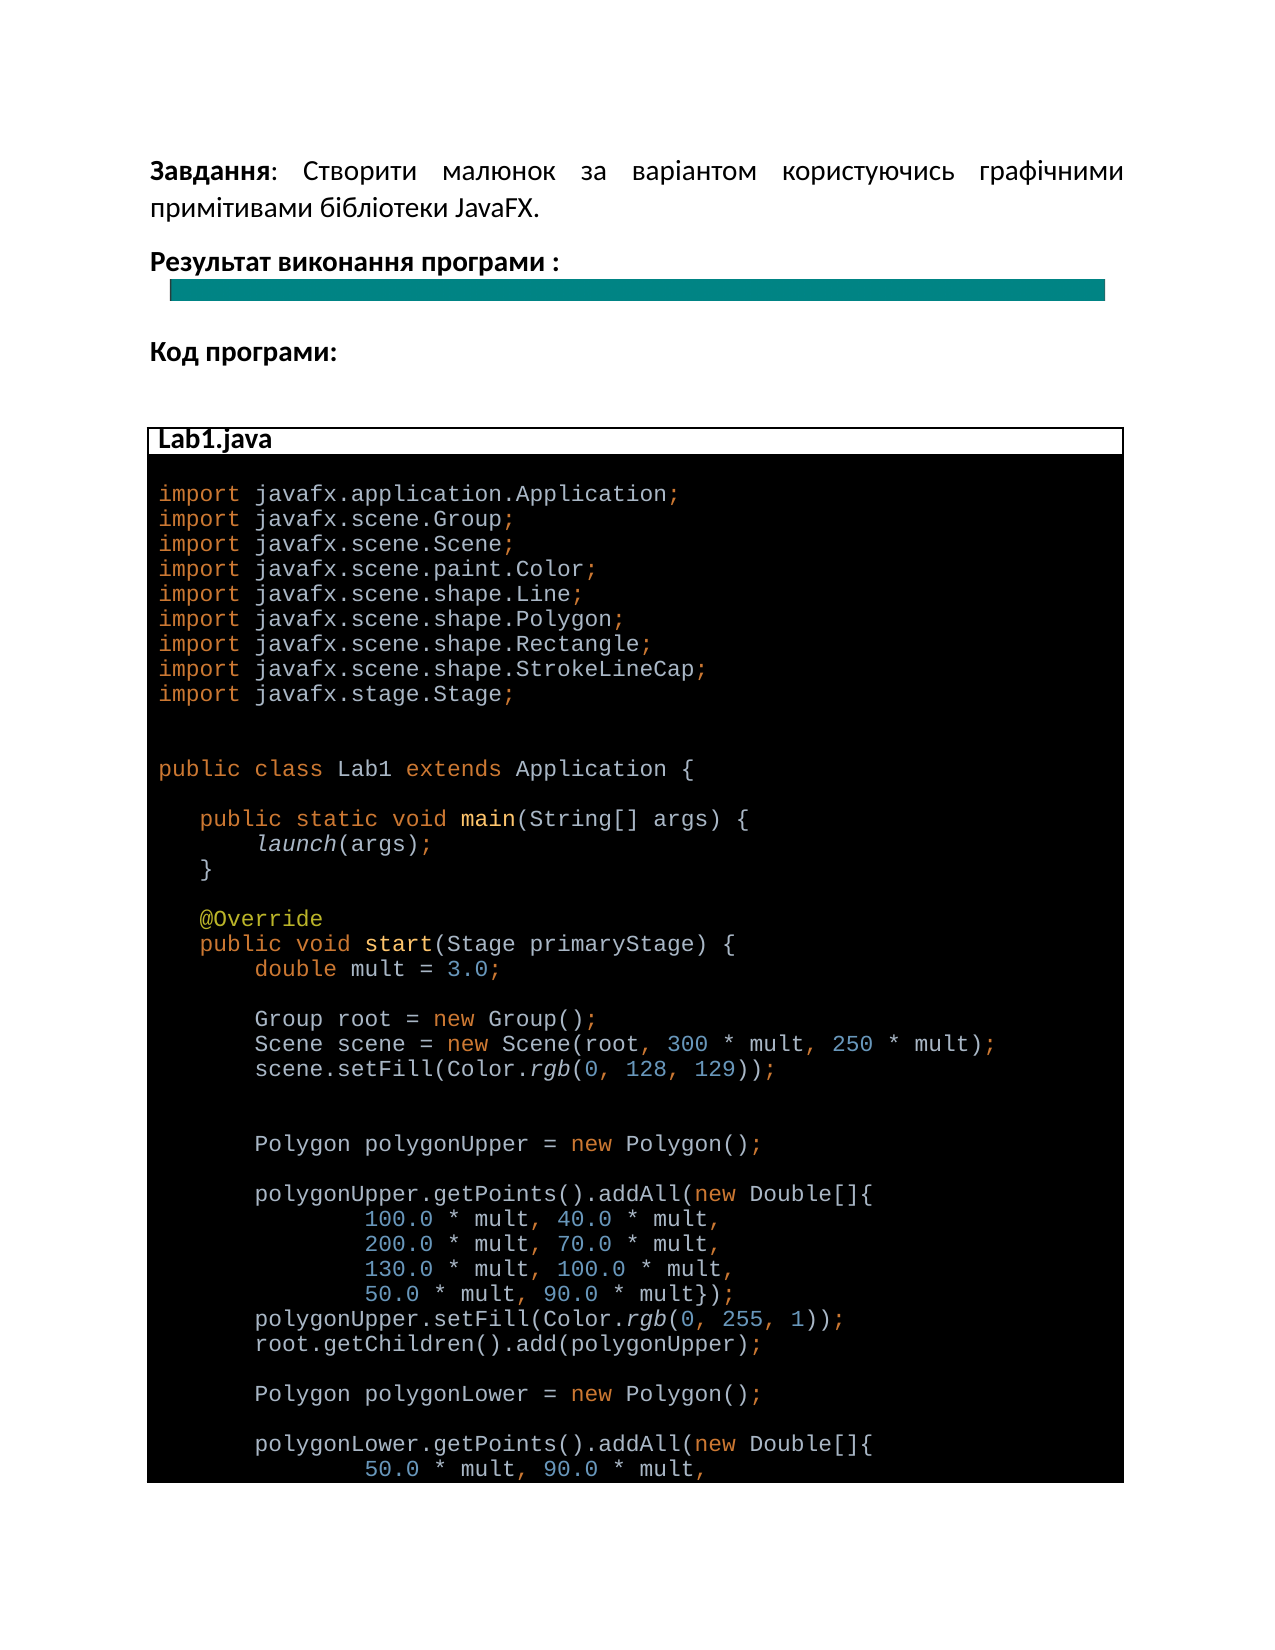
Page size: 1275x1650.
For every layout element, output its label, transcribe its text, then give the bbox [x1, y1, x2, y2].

table_header Lab1.java [149, 429, 1122, 454]
text Завдання: Створити малюнок за варіантом користуючись графічними примітивами бібліотеки JavaFX. [150, 150, 1125, 225]
text Результат виконання програми : [150, 242, 1125, 279]
text Код програми: [150, 339, 1125, 366]
